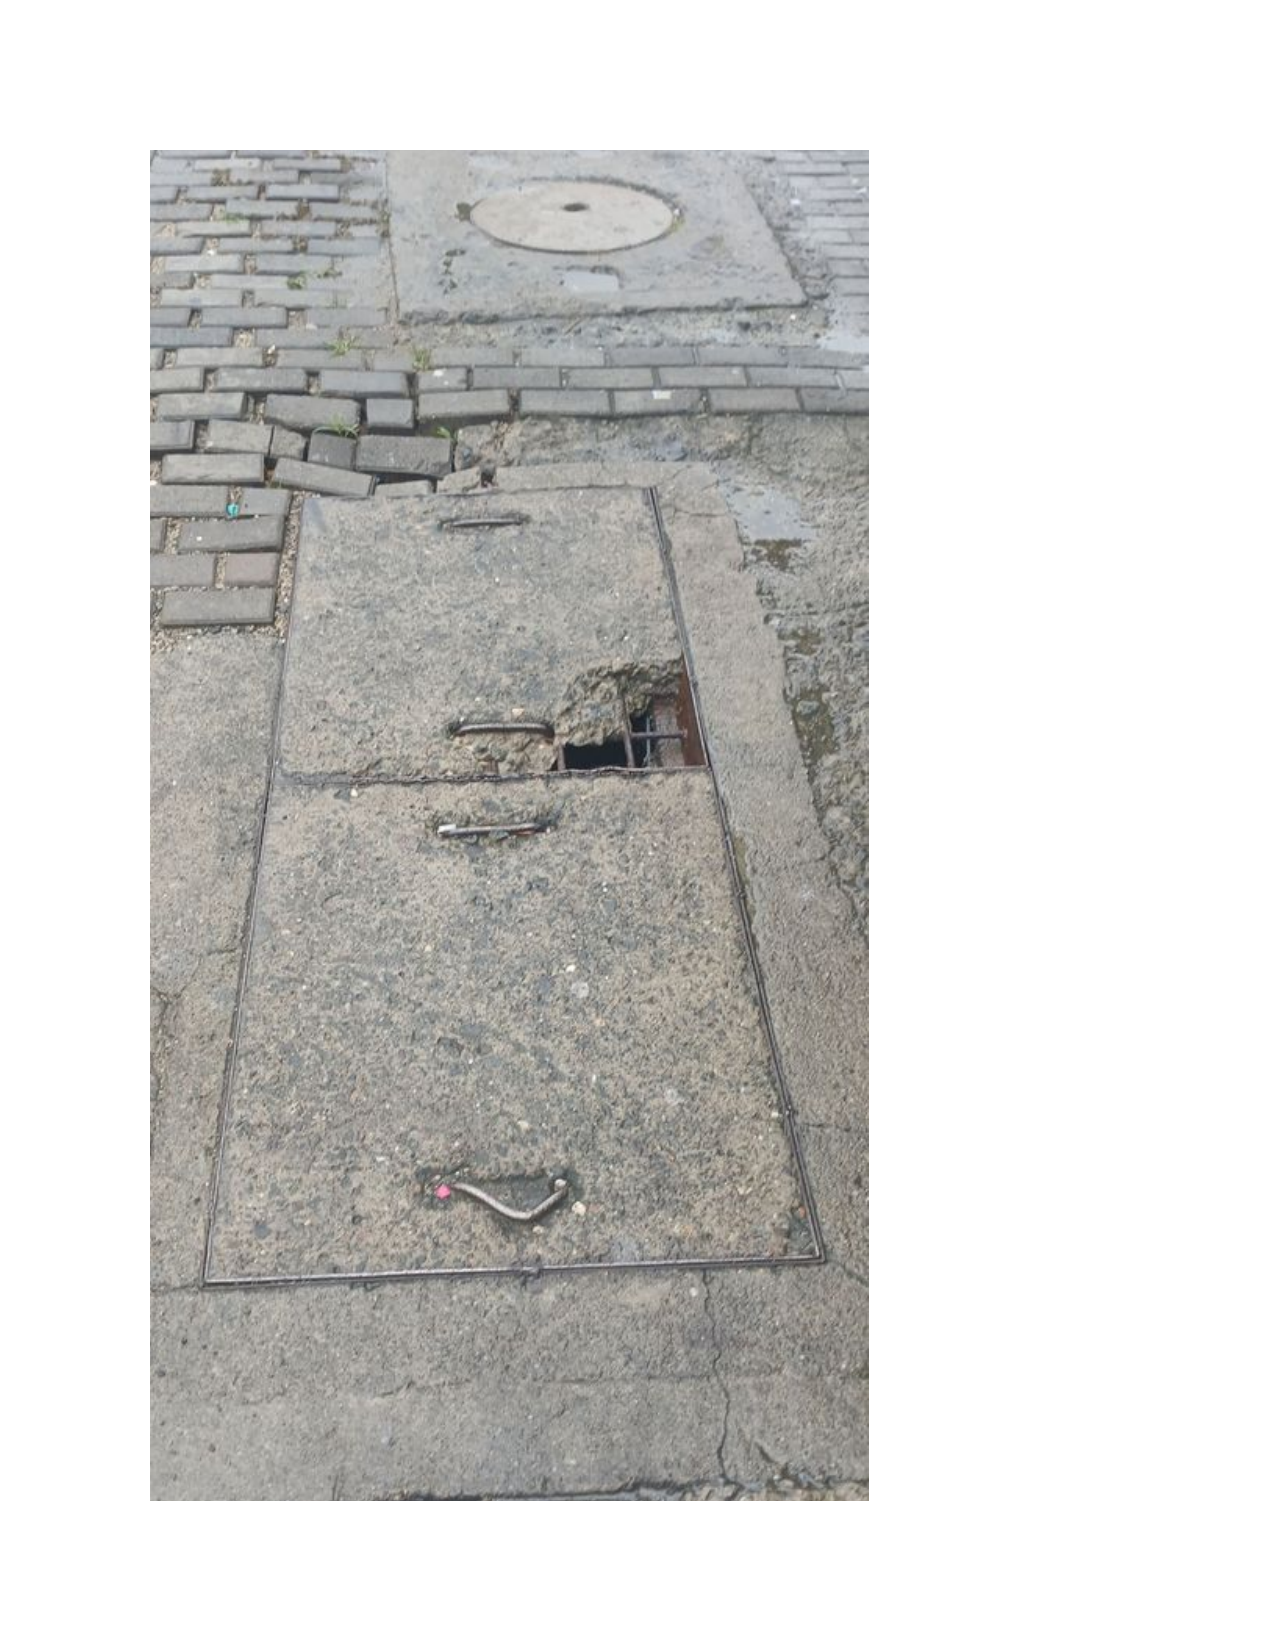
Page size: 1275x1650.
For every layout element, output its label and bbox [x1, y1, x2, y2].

picture [150, 150, 869, 1501]
